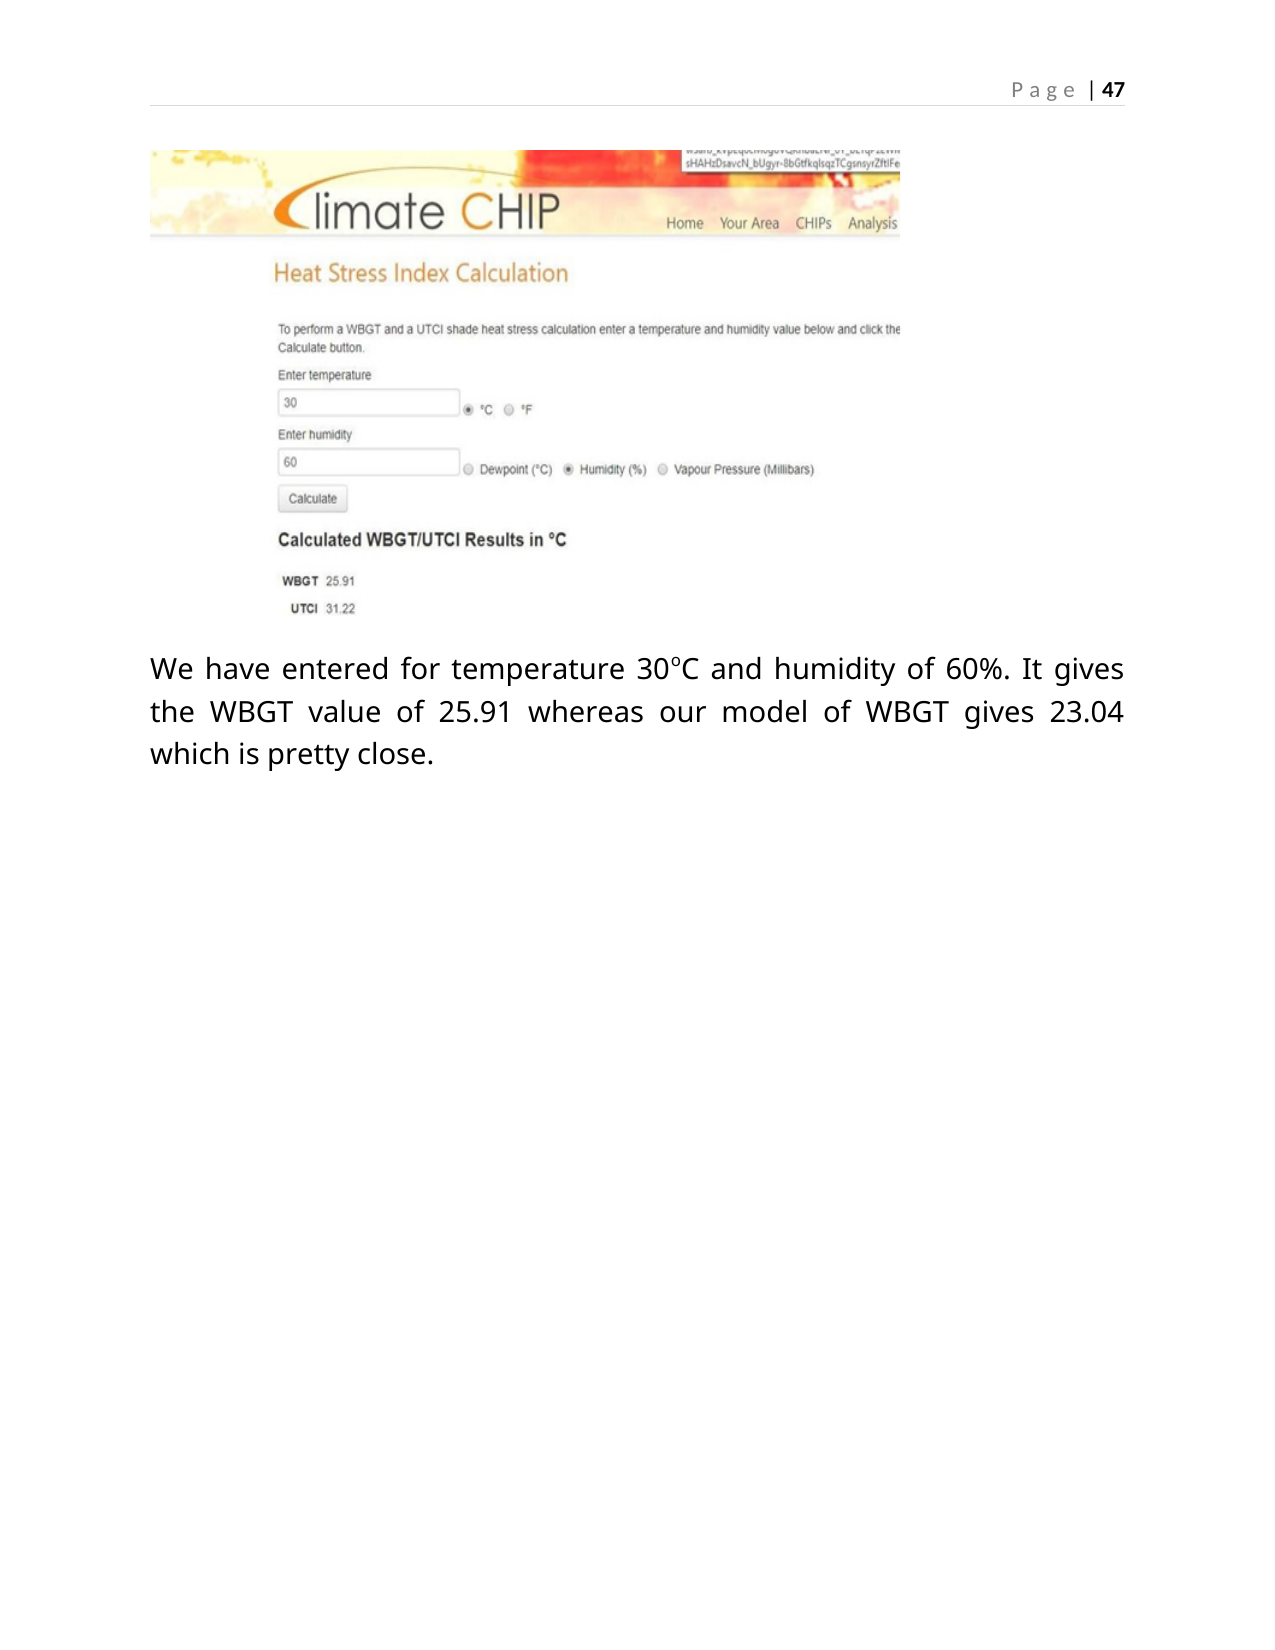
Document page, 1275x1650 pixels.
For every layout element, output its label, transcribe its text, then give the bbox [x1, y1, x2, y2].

text We have entered for temperature 30oC and humidity of 60%. It gives the WBGT value of 25.91 whereas our model of WBGT gives 23.04 which is pretty close. [150, 648, 1125, 773]
picture [150, 150, 901, 616]
